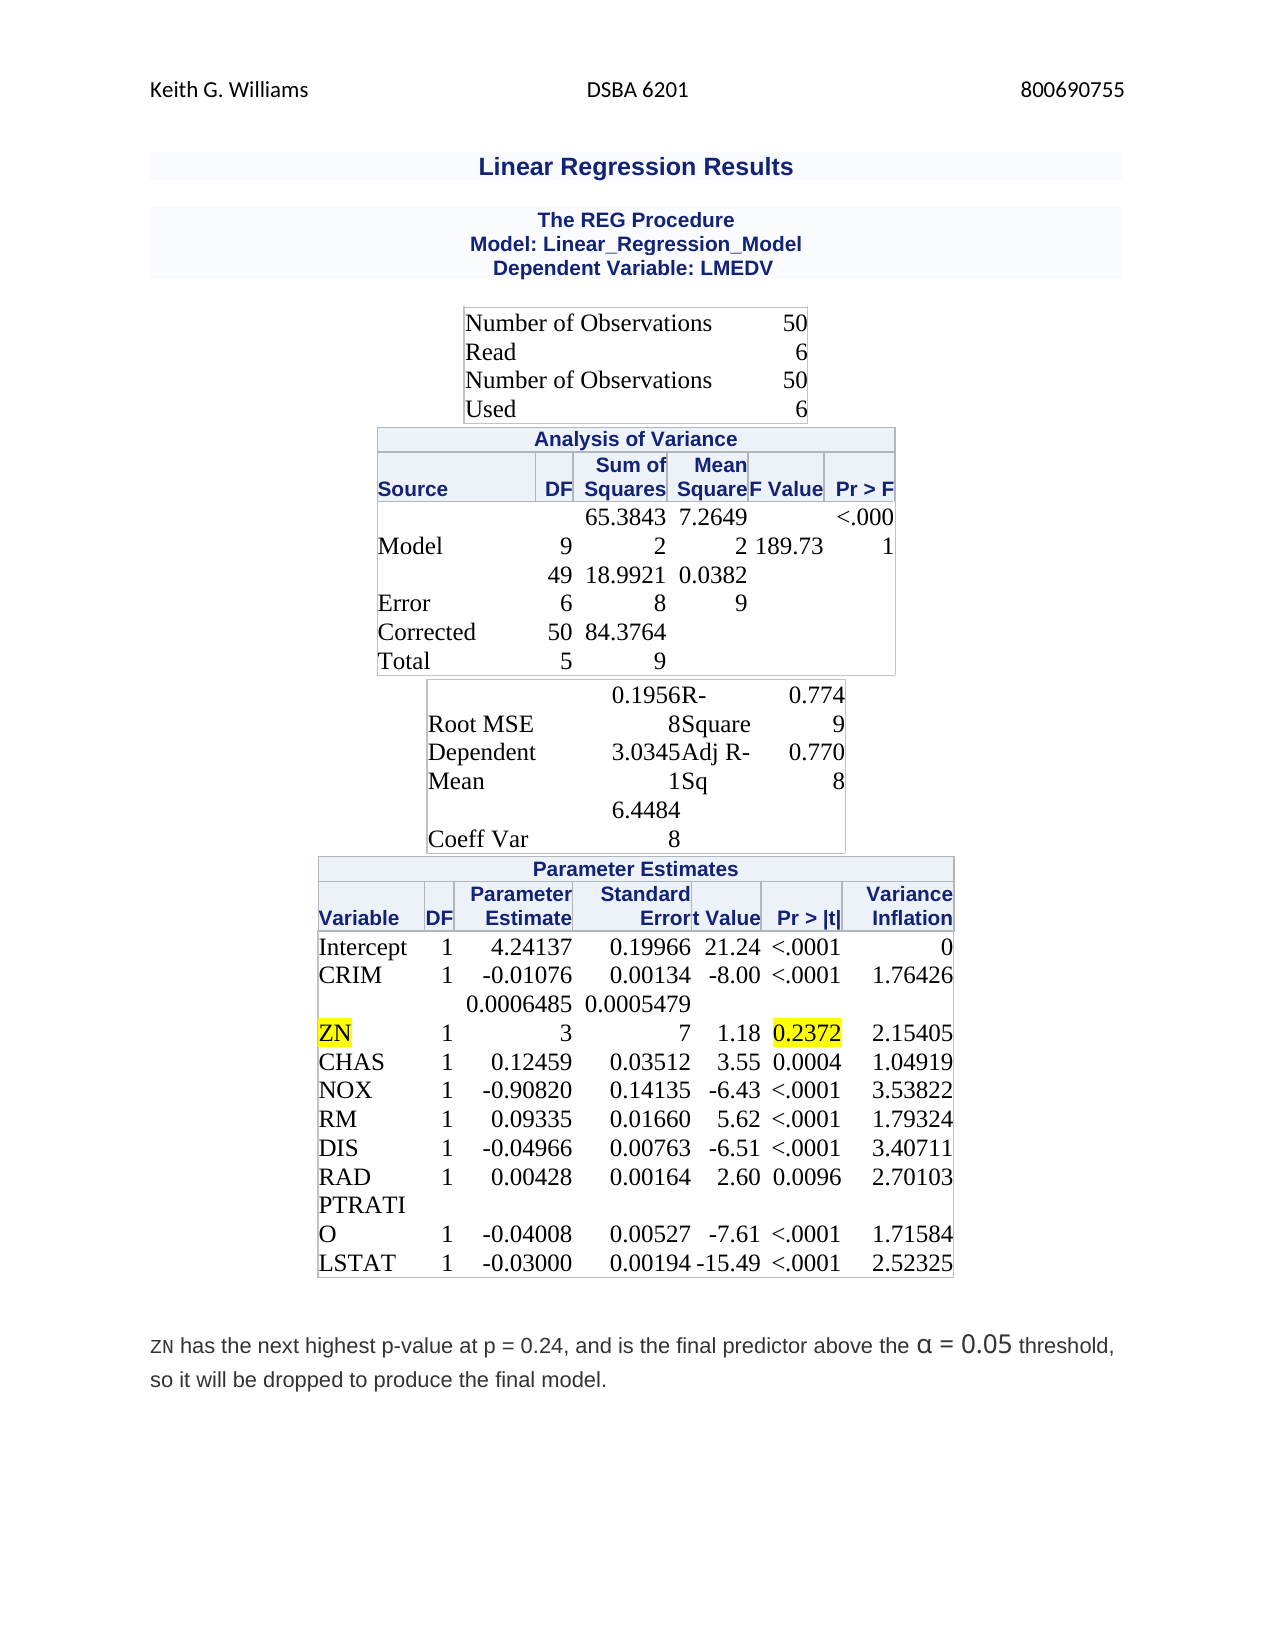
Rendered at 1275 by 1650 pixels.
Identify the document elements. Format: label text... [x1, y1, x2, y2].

table_header [149, 305, 1123, 425]
table_cell [149, 855, 1123, 1279]
table_cell [149, 425, 1123, 677]
table_cell [149, 677, 1123, 855]
text ZN has the next highest p-value at p = 0.24, and is the final predictor above the α = 0.05 threshold, so it will be dropped to produce the final model. [150, 1326, 1125, 1393]
